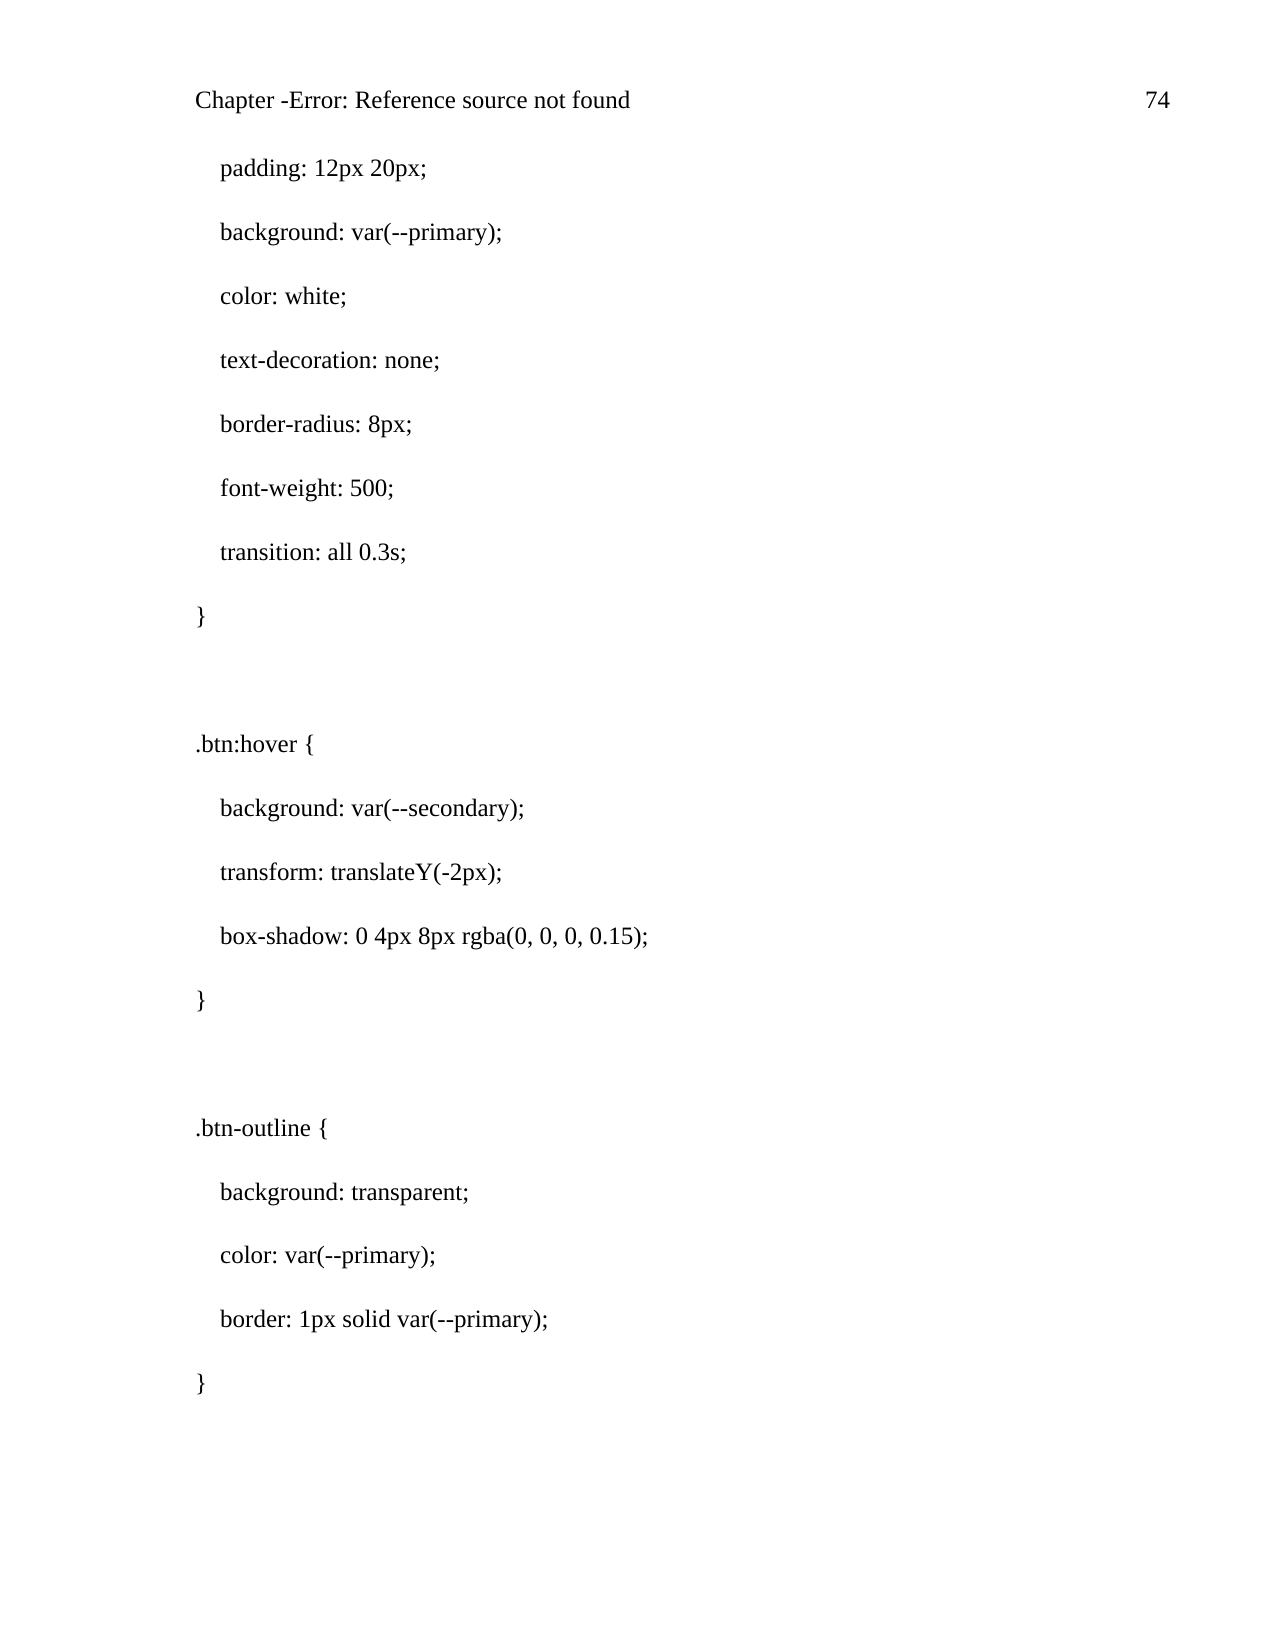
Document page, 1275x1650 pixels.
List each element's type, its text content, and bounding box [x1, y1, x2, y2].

text transition: all 0.3s; [195, 537, 1155, 566]
text padding: 12px 20px; [195, 153, 1155, 182]
text } [195, 985, 1155, 1013]
text color: var(--primary); [195, 1241, 1155, 1269]
text text-decoration: none; [195, 345, 1155, 374]
text } [195, 1368, 1155, 1397]
text border: 1px solid var(--primary); [195, 1304, 1155, 1333]
text } [195, 601, 1155, 630]
text background: var(--secondary); [195, 793, 1155, 822]
text box-shadow: 0 4px 8px rgba(0, 0, 0, 0.15); [195, 921, 1155, 949]
text color: white; [195, 281, 1155, 310]
text font-weight: 500; [195, 473, 1155, 502]
text border-radius: 8px; [195, 409, 1155, 438]
text background: transparent; [195, 1177, 1155, 1205]
text transform: translateY(-2px); [195, 857, 1155, 886]
text .btn-outline { [195, 1113, 1155, 1141]
text background: var(--primary); [195, 217, 1155, 246]
text .btn:hover { [195, 729, 1155, 758]
